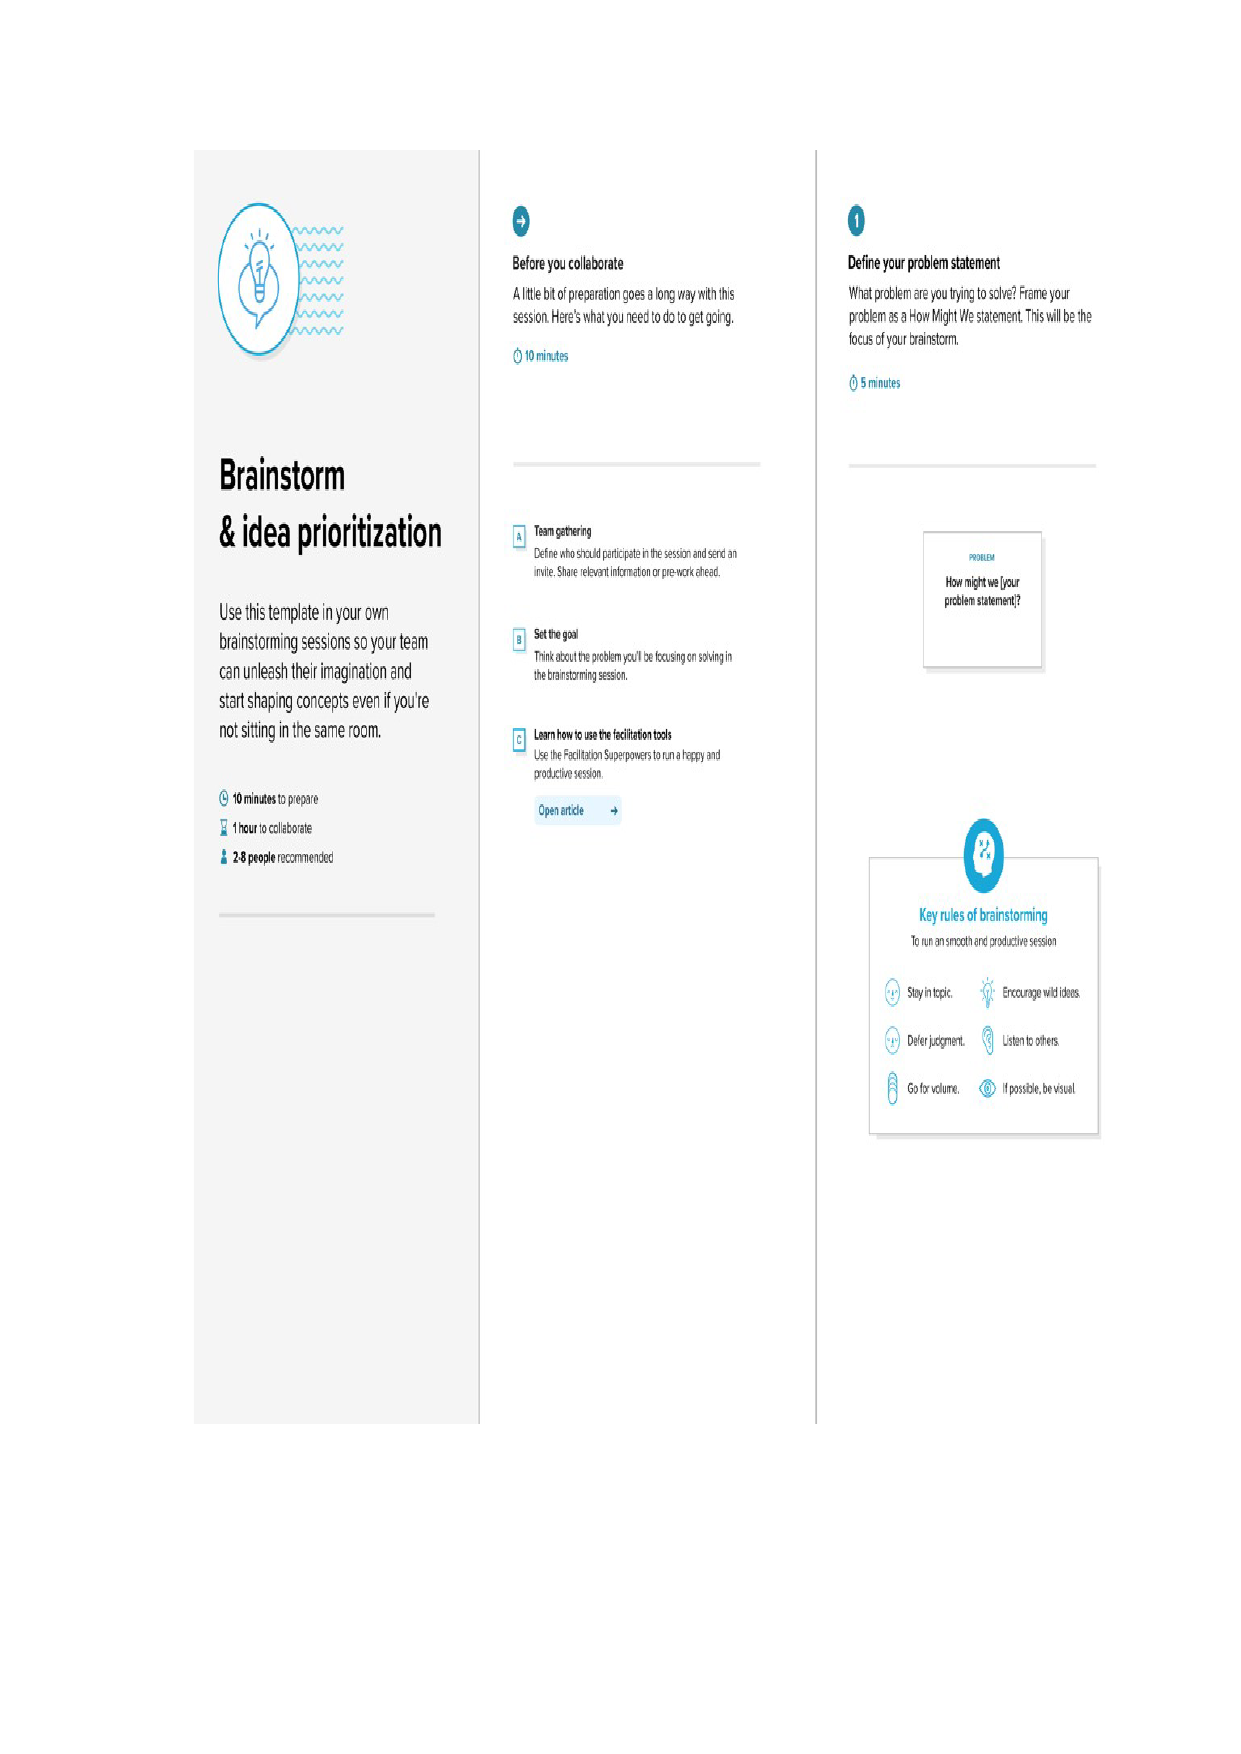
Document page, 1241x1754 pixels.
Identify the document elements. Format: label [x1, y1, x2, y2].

picture [193, 150, 1134, 1424]
